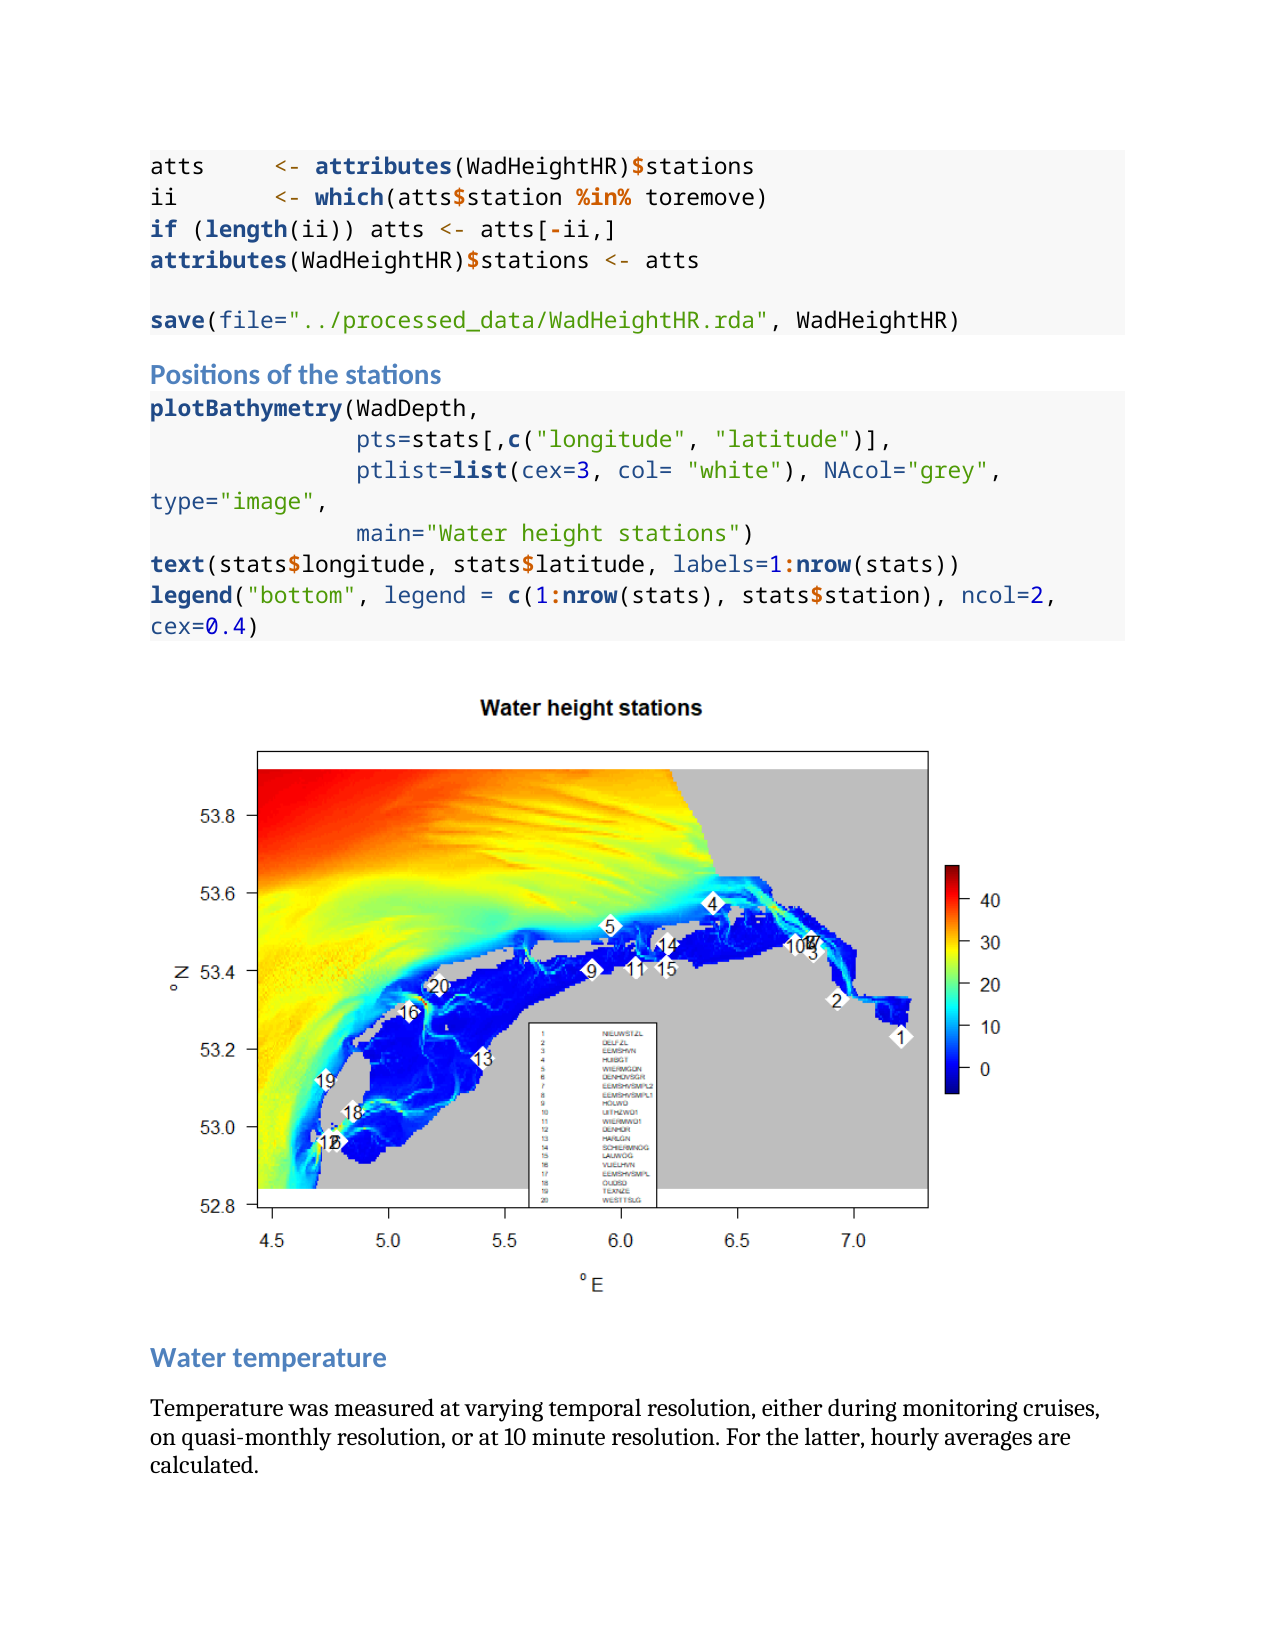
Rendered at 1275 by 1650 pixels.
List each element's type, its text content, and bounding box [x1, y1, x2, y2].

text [150, 150, 1125, 335]
text plotBathymetry(WadDepth, pts=stats[,c("longitude", "latitude")], ptlist=list(cex=3, col= "white"), NAcol="grey", type="image", main="Water height stations") text(stats$longitude, stats$latitude, labels=1:nrow(stats)) legend("bottom", legend = c(1:nrow(stats), stats$station), ncol=2, cex=0.4) [260, 391, 1125, 641]
subtitle Positions of the stations [150, 356, 1125, 391]
text Temperature was measured at varying temporal resolution, either during monitoring cruises, on quasi-monthly resolution, or at 10 minute resolution. For the latter, hourly averages are calculated. [150, 1394, 1125, 1480]
picture [168, 662, 1044, 1319]
subtitle Water temperature [150, 1339, 1125, 1375]
